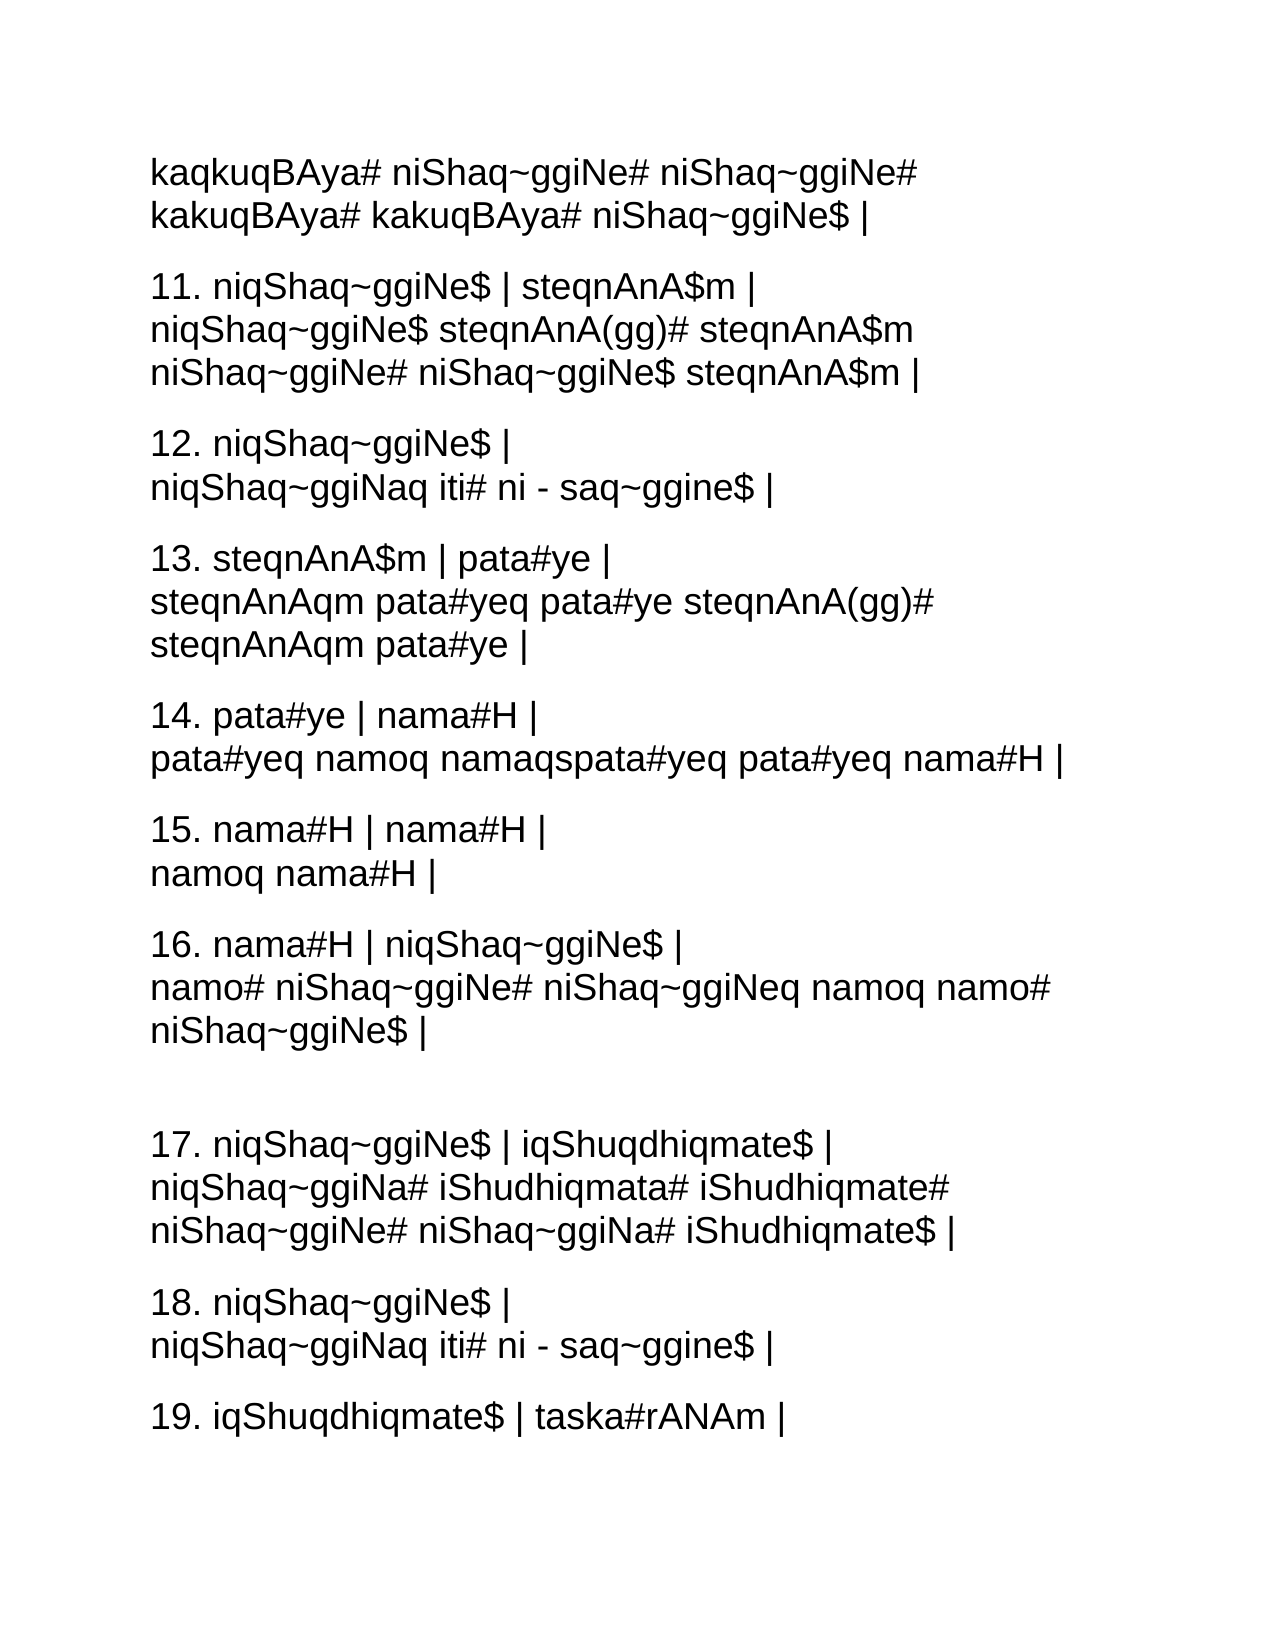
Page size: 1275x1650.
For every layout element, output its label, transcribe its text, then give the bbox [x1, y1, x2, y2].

text 13. steqnAnA$m | pata#ye | [150, 536, 1125, 579]
text pata#yeq namoq namaqspata#yeq pata#yeq nama#H | [150, 736, 1125, 779]
text steqnAnAqm pata#yeq pata#ye steqnAnA(gg)# steqnAnAqm pata#ye | [150, 579, 1125, 665]
text 17. niqShaq~ggiNe$ | iqShuqdhiqmate$ | [150, 1122, 1125, 1166]
text niqShaq~ggiNaq iti# ni - saq~ggine$ | [150, 465, 1125, 508]
text 18. niqShaq~ggiNe$ | [150, 1280, 1125, 1323]
text 16. nama#H | niqShaq~ggiNe$ | [150, 922, 1125, 965]
text 19. iqShuqdhiqmate$ | taska#rANAm | [150, 1394, 1125, 1437]
text 14. pata#ye | nama#H | [150, 693, 1125, 736]
text 15. nama#H | nama#H | [150, 808, 1125, 851]
text namo# niShaq~ggiNe# niShaq~ggiNeq namoq namo# niShaq~ggiNe$ | [150, 965, 1125, 1051]
text kaqkuqBAya# niShaq~ggiNe# niShaq~ggiNe# kakuqBAya# kakuqBAya# niShaq~ggiNe$ | [150, 150, 1125, 236]
text namoq nama#H | [150, 851, 1125, 894]
text 11. niqShaq~ggiNe$ | steqnAnA$m | [150, 264, 1125, 307]
text niqShaq~ggiNe$ steqnAnA(gg)# steqnAnA$m niShaq~ggiNe# niShaq~ggiNe$ steqnAnA$m | [150, 307, 1125, 394]
text niqShaq~ggiNa# iShudhiqmata# iShudhiqmate# niShaq~ggiNe# niShaq~ggiNa# iShudhiqmate$ | [150, 1166, 1125, 1252]
text 12. niqShaq~ggiNe$ | [150, 422, 1125, 465]
text niqShaq~ggiNaq iti# ni - saq~ggine$ | [150, 1323, 1125, 1366]
